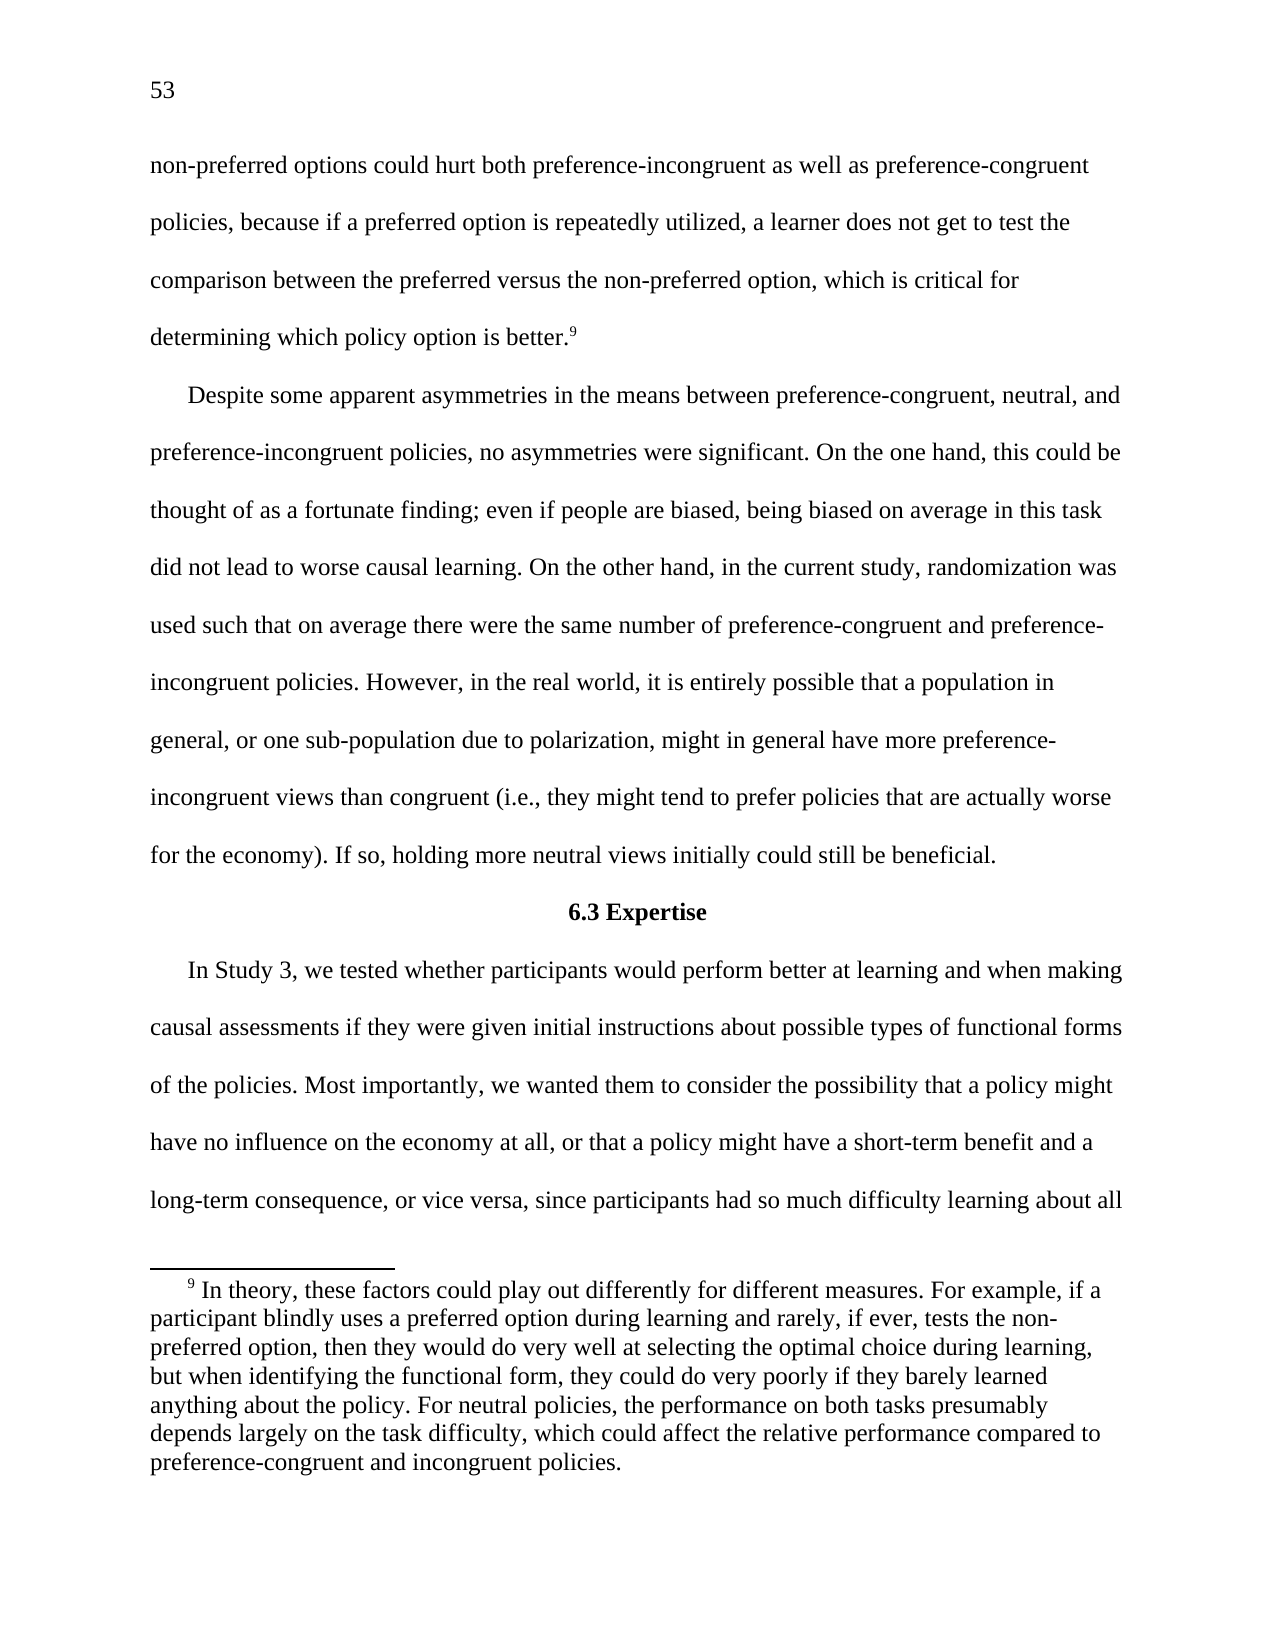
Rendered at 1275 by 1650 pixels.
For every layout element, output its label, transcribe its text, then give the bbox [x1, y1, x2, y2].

text Despite some apparent asymmetries in the means between preference-congruent, neutral, and preference-incongruent policies, no asymmetries were significant. On the one hand, this could be thought of as a fortunate finding; even if people are biased, being biased on average in this task did not lead to worse causal learning. On the other hand, in the current study, randomization was used such that on average there were the same number of preference-congruent and preference-incongruent policies. However, in the real world, it is entirely possible that a population in general, or one sub-population due to polarization, might in general have more preference-incongruent views than congruent (i.e., they might tend to prefer policies that are actually worse for the economy). If so, holding more neutral views initially could still be beneficial. [150, 380, 1125, 869]
subtitle 6.3 Expertise [150, 897, 1125, 926]
